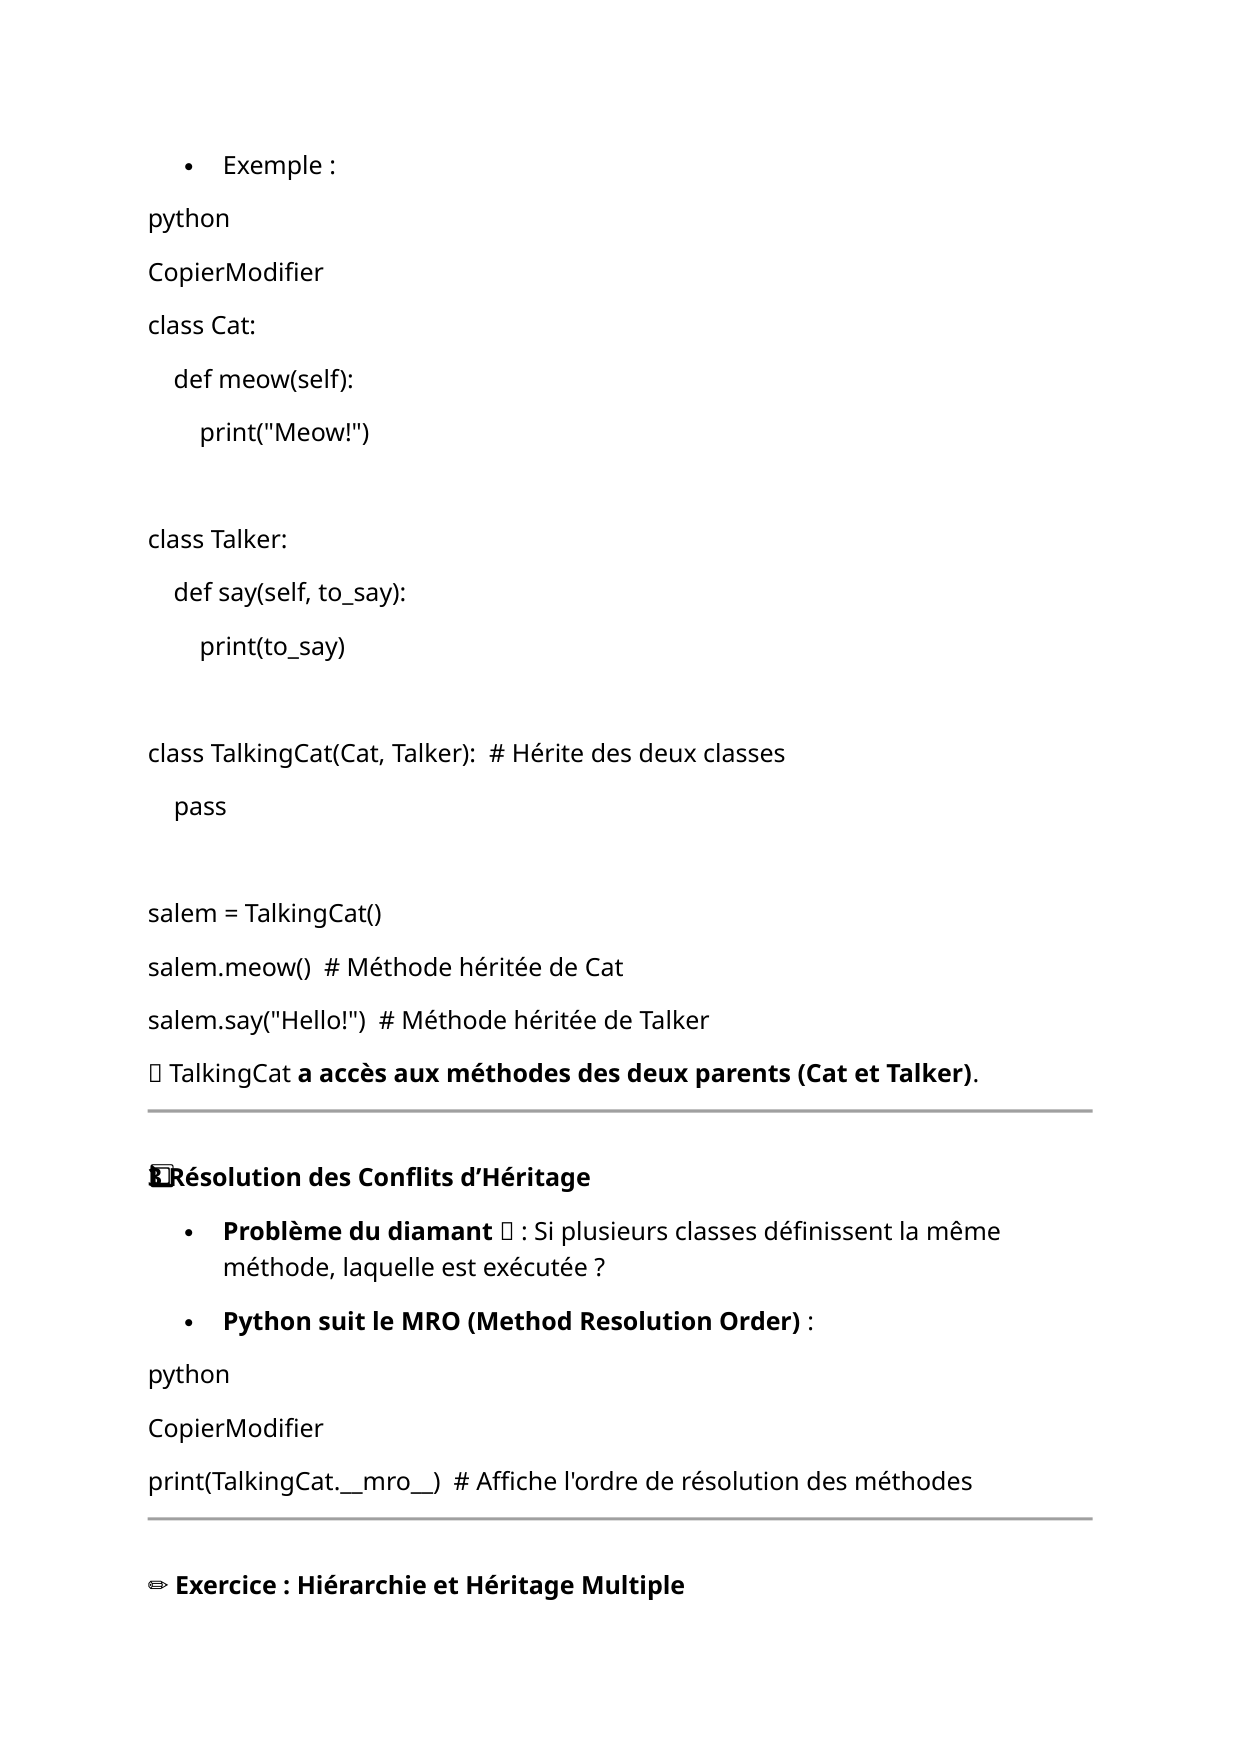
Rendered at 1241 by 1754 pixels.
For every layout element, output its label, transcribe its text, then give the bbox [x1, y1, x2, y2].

text class Cat: [148, 308, 1093, 342]
list Python suit le MRO (Method Resolution Order) : [185, 1303, 1093, 1338]
text CopierModifier [148, 1410, 1093, 1444]
text salem.meow() # Méthode héritée de Cat [148, 949, 1093, 983]
text print("Meow!") [148, 415, 1093, 449]
text print(TalkingCat.__mro__) # Affiche l'ordre de résolution des méthodes [148, 1464, 1093, 1498]
text CopierModifier [148, 254, 1093, 288]
text ✅ TalkingCat a accès aux méthodes des deux parents (Cat et Talker). [148, 1056, 1093, 1090]
text salem = TalkingCat() [148, 896, 1093, 930]
text pass [148, 789, 1093, 823]
text def meow(self): [148, 361, 1093, 395]
text def say(self, to_say): [148, 575, 1093, 609]
text python [148, 1357, 1093, 1391]
text salem.say("Hello!") # Méthode héritée de Talker [148, 1003, 1093, 1037]
list Exemple : [185, 148, 1093, 182]
list Problème du diamant 🛑 : Si plusieurs classes définissent la même méthode, laquelle est exécutée ? [185, 1213, 1093, 1284]
text ✏️ Exercice : Hiérarchie et Héritage Multiple [148, 1568, 1093, 1602]
text class TalkingCat(Cat, Talker): # Hérite des deux classes [148, 735, 1093, 769]
text python [148, 201, 1093, 235]
text class Talker: [148, 522, 1093, 556]
text print(to_say) [148, 628, 1093, 663]
text 3️⃣ Résolution des Conflits d’Héritage [148, 1160, 1093, 1194]
